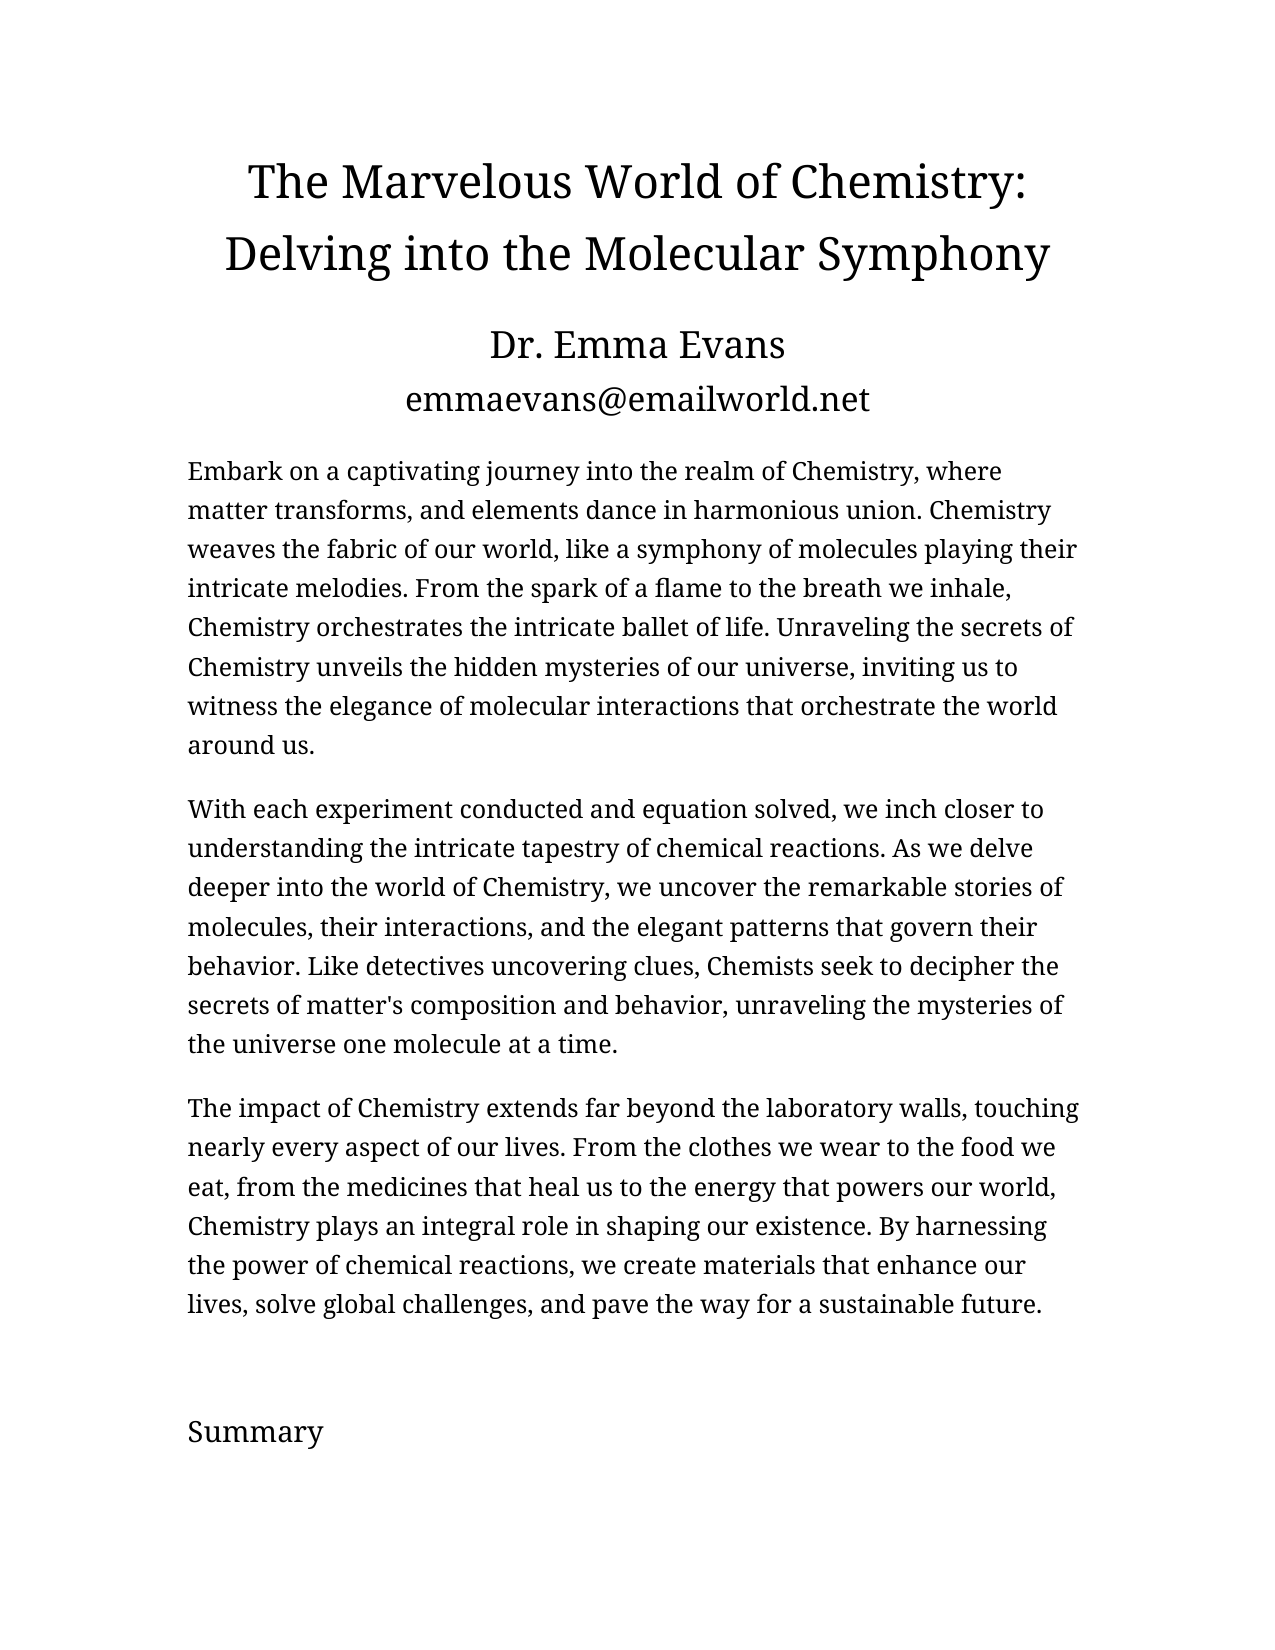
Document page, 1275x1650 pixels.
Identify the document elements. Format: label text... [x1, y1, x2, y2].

text With each experiment conducted and equation solved, we inch closer to understanding the intricate tapestry of chemical reactions. As we delve deeper into the world of Chemistry, we uncover the remarkable stories of molecules, their interactions, and the elegant patterns that govern their behavior. Like detectives uncovering clues, Chemists seek to decipher the secrets of matter's composition and behavior, unraveling the mysteries of the universe one molecule at a time. [187, 792, 1087, 1061]
text The Marvelous World of Chemistry: Delving into the Molecular Symphony [187, 150, 1087, 284]
text Dr. Emma Evans emmaevans@emailworld.net [187, 318, 1087, 422]
text Embark on a captivating journey into the realm of Chemistry, where matter transforms, and elements dance in harmonious union. Chemistry weaves the fabric of our world, like a symphony of molecules playing their intricate melodies. From the spark of a flame to the breath we inhale, Chemistry orchestrates the intricate ballet of life. Unraveling the secrets of Chemistry unveils the hidden mysteries of our universe, inviting us to witness the elegance of molecular interactions that orchestrate the world around us. [187, 453, 1087, 762]
text The impact of Chemistry extends far beyond the laboratory walls, touching nearly every aspect of our lives. From the clothes we wear to the food we eat, from the medicines that heal us to the energy that powers our world, Chemistry plays an integral role in shaping our existence. By harnessing the power of chemical reactions, we create materials that enhance our lives, solve global challenges, and pave the way for a sustainable future. [187, 1091, 1087, 1321]
text Summary [187, 1412, 1087, 1451]
